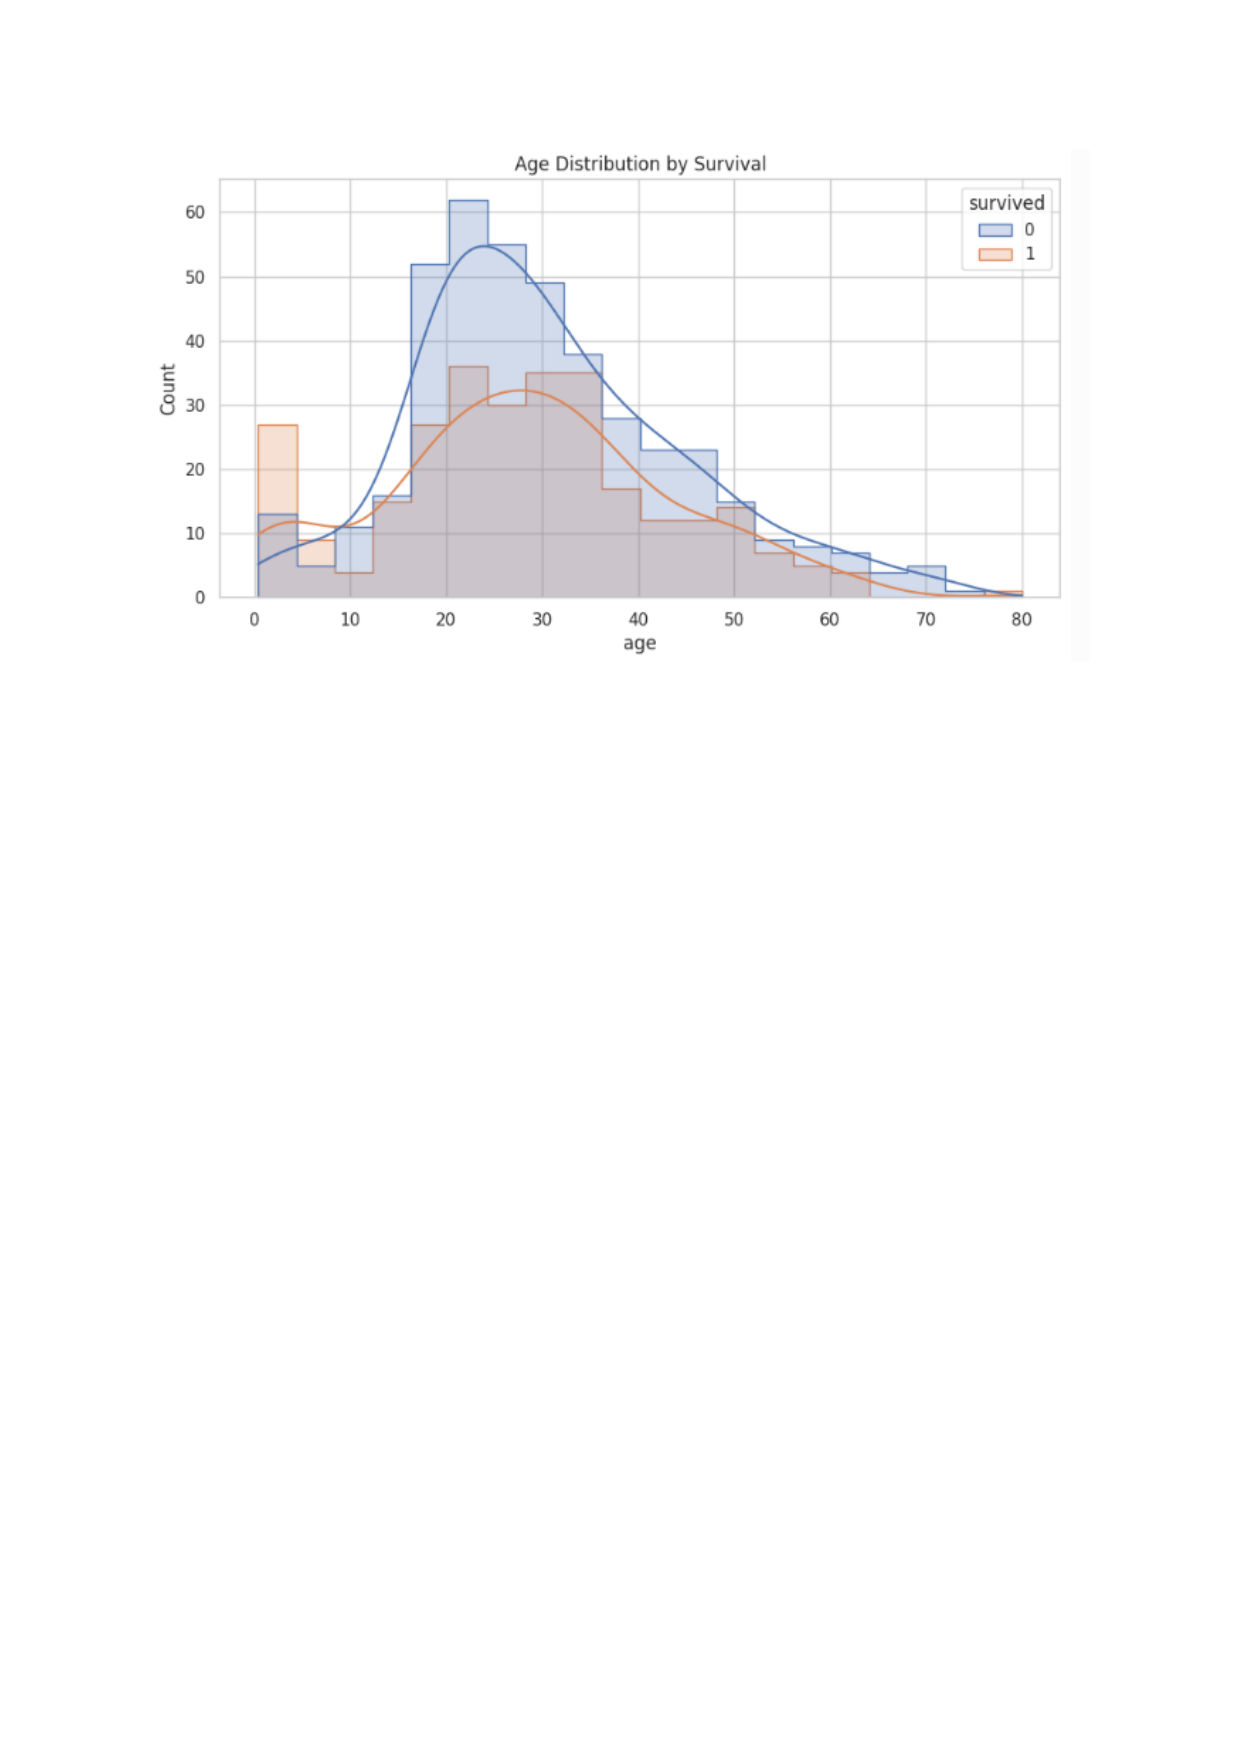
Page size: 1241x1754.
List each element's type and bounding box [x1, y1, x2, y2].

picture [150, 150, 1091, 662]
